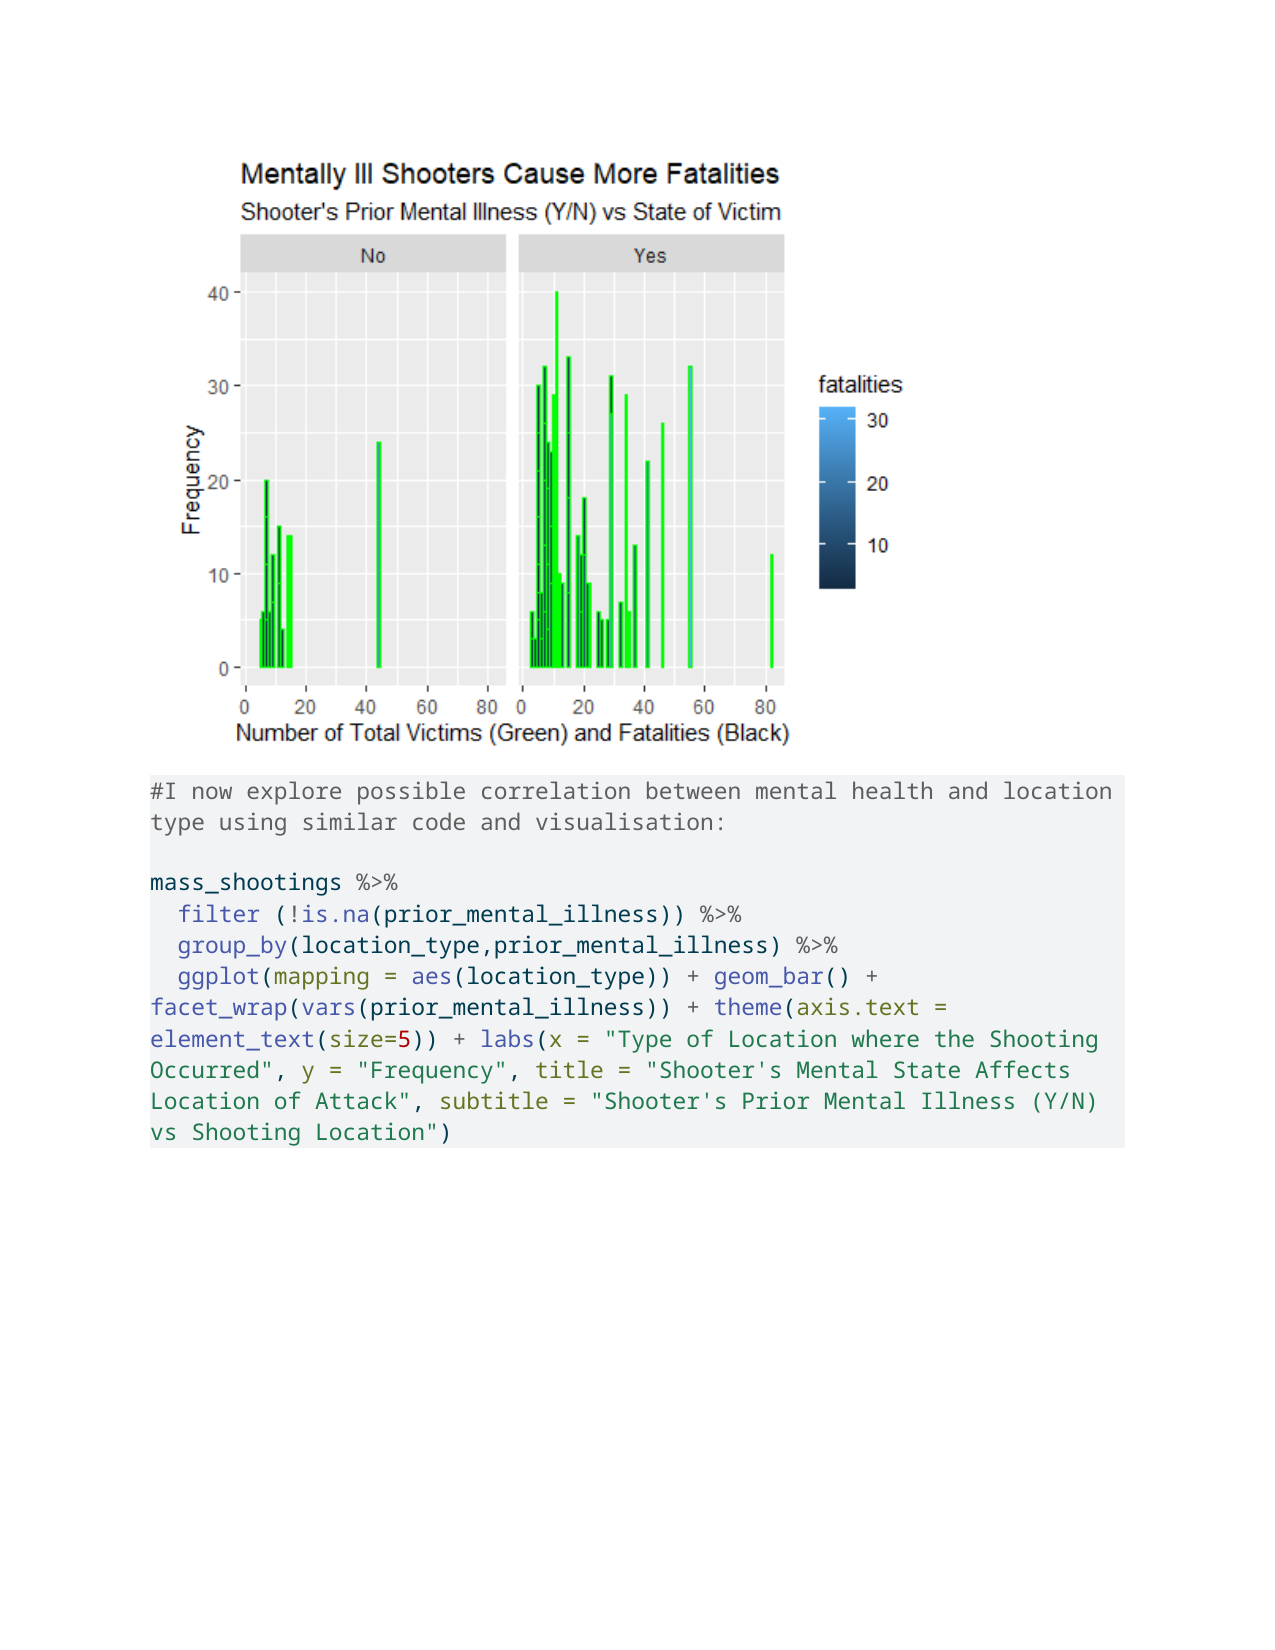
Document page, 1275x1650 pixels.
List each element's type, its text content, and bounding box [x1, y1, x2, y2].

picture [168, 150, 927, 757]
text #I now explore possible correlation between mental health and location type using similar code and visualisation: mass_shootings %>% filter (!is.na(prior_mental_illness)) %>% group_by(location_type,prior_mental_illness) %>% ggplot(mapping = aes(location_type)) + geom_bar() + facet_wrap(vars(prior_mental_illness)) + theme(axis.text = element_text(size=5)) + labs(x = "Type of Location where the Shooting Occurred", y = "Frequency", title = "Shooter's Mental State Affects Location of Attack", subtitle = "Shooter's Prior Mental Illness (Y/N) vs Shooting Location") [150, 775, 1125, 1148]
